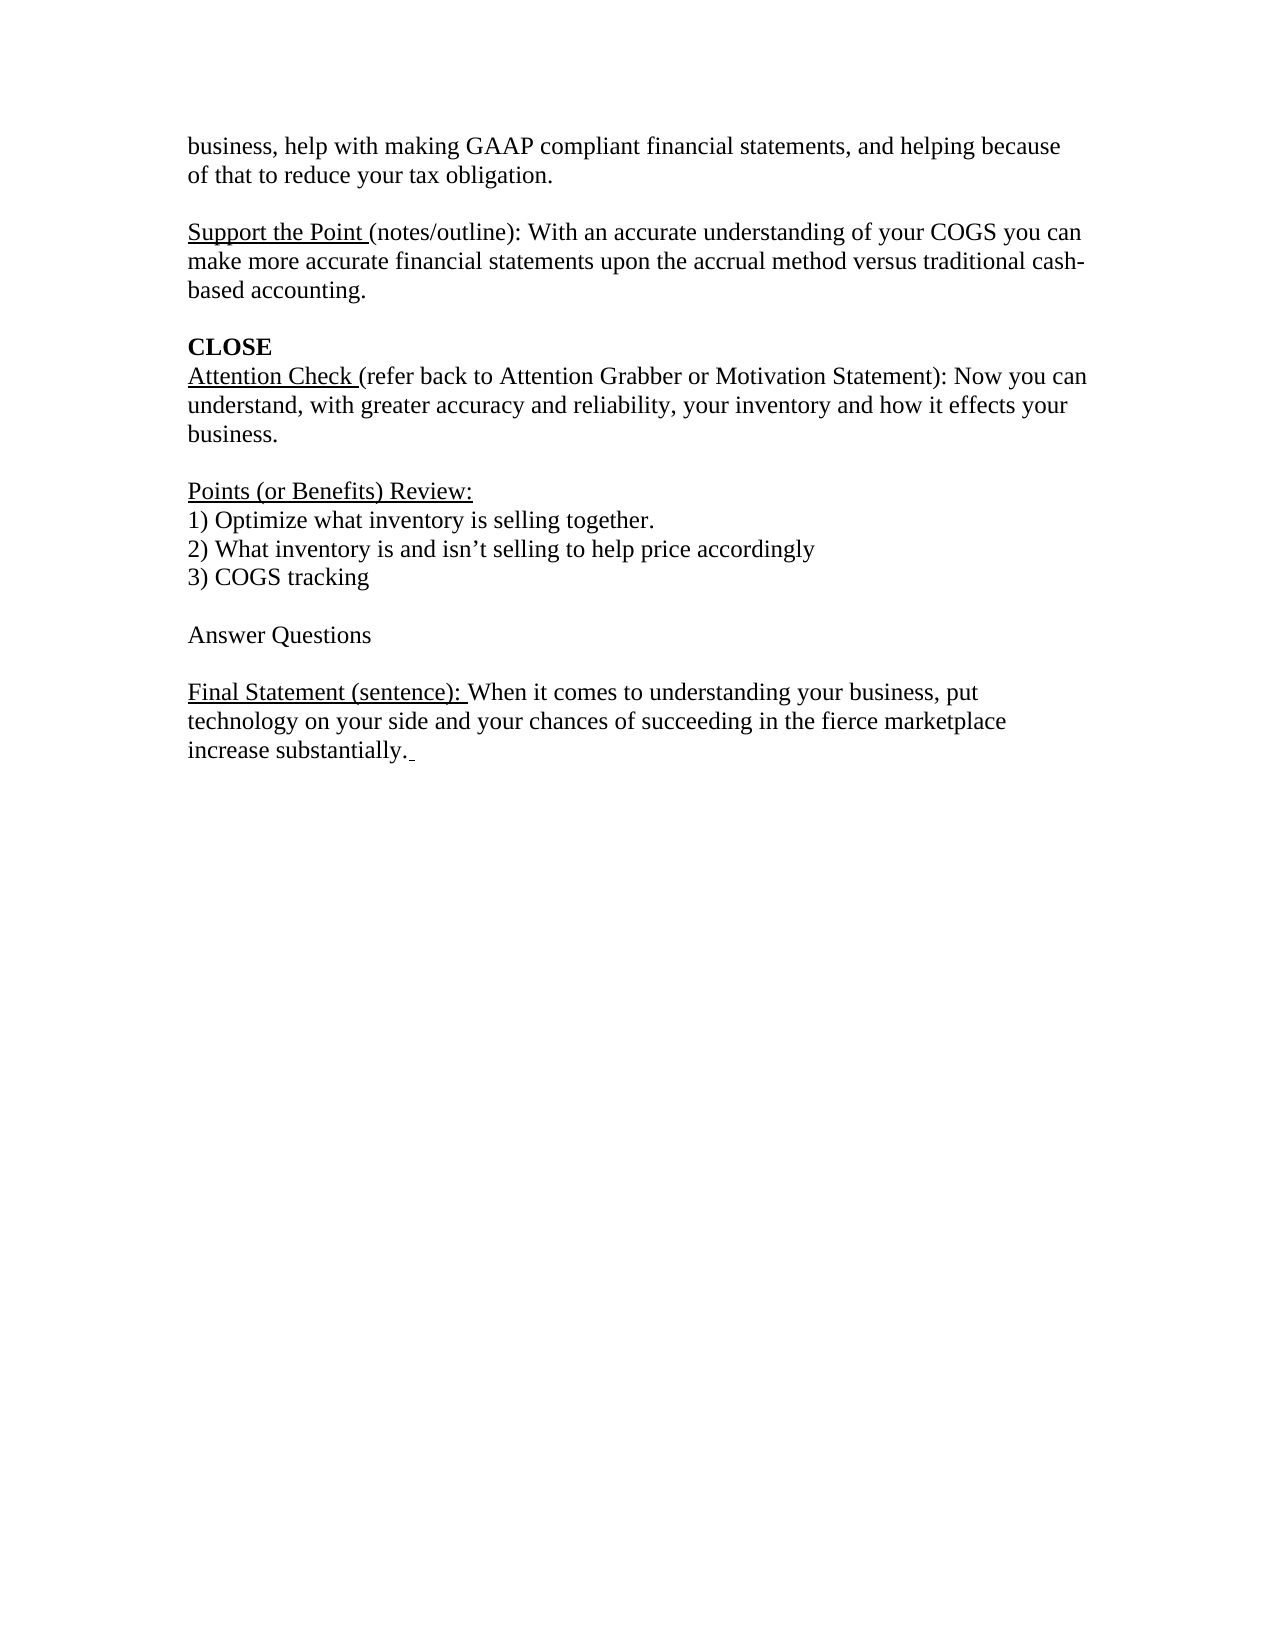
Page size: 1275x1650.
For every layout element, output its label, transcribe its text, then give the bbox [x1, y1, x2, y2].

text Final Statement (sentence): When it comes to understanding your business, put technology on your side and your chances of succeeding in the fierce marketplace increase substantially. [187, 677, 1087, 764]
text Points (or Benefits) Review: [187, 476, 1087, 505]
text 2) What inventory is and isn’t selling to help price accordingly [187, 534, 1087, 562]
text 1) Optimize what inventory is selling together. [187, 505, 1087, 534]
text Answer Questions [187, 620, 1087, 649]
subtitle Close [187, 332, 1087, 361]
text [187, 131, 1087, 189]
text Support the Point (notes/outline): With an accurate understanding of your COGS you can make more accurate financial statements upon the accrual method versus traditional cash-based accounting. [187, 217, 1087, 304]
text 3) COGS tracking [187, 562, 1087, 591]
text Attention Check (refer back to Attention Grabber or Motivation Statement): Now you can understand, with greater accuracy and reliability, your inventory and how it effects your business. [187, 361, 1087, 447]
